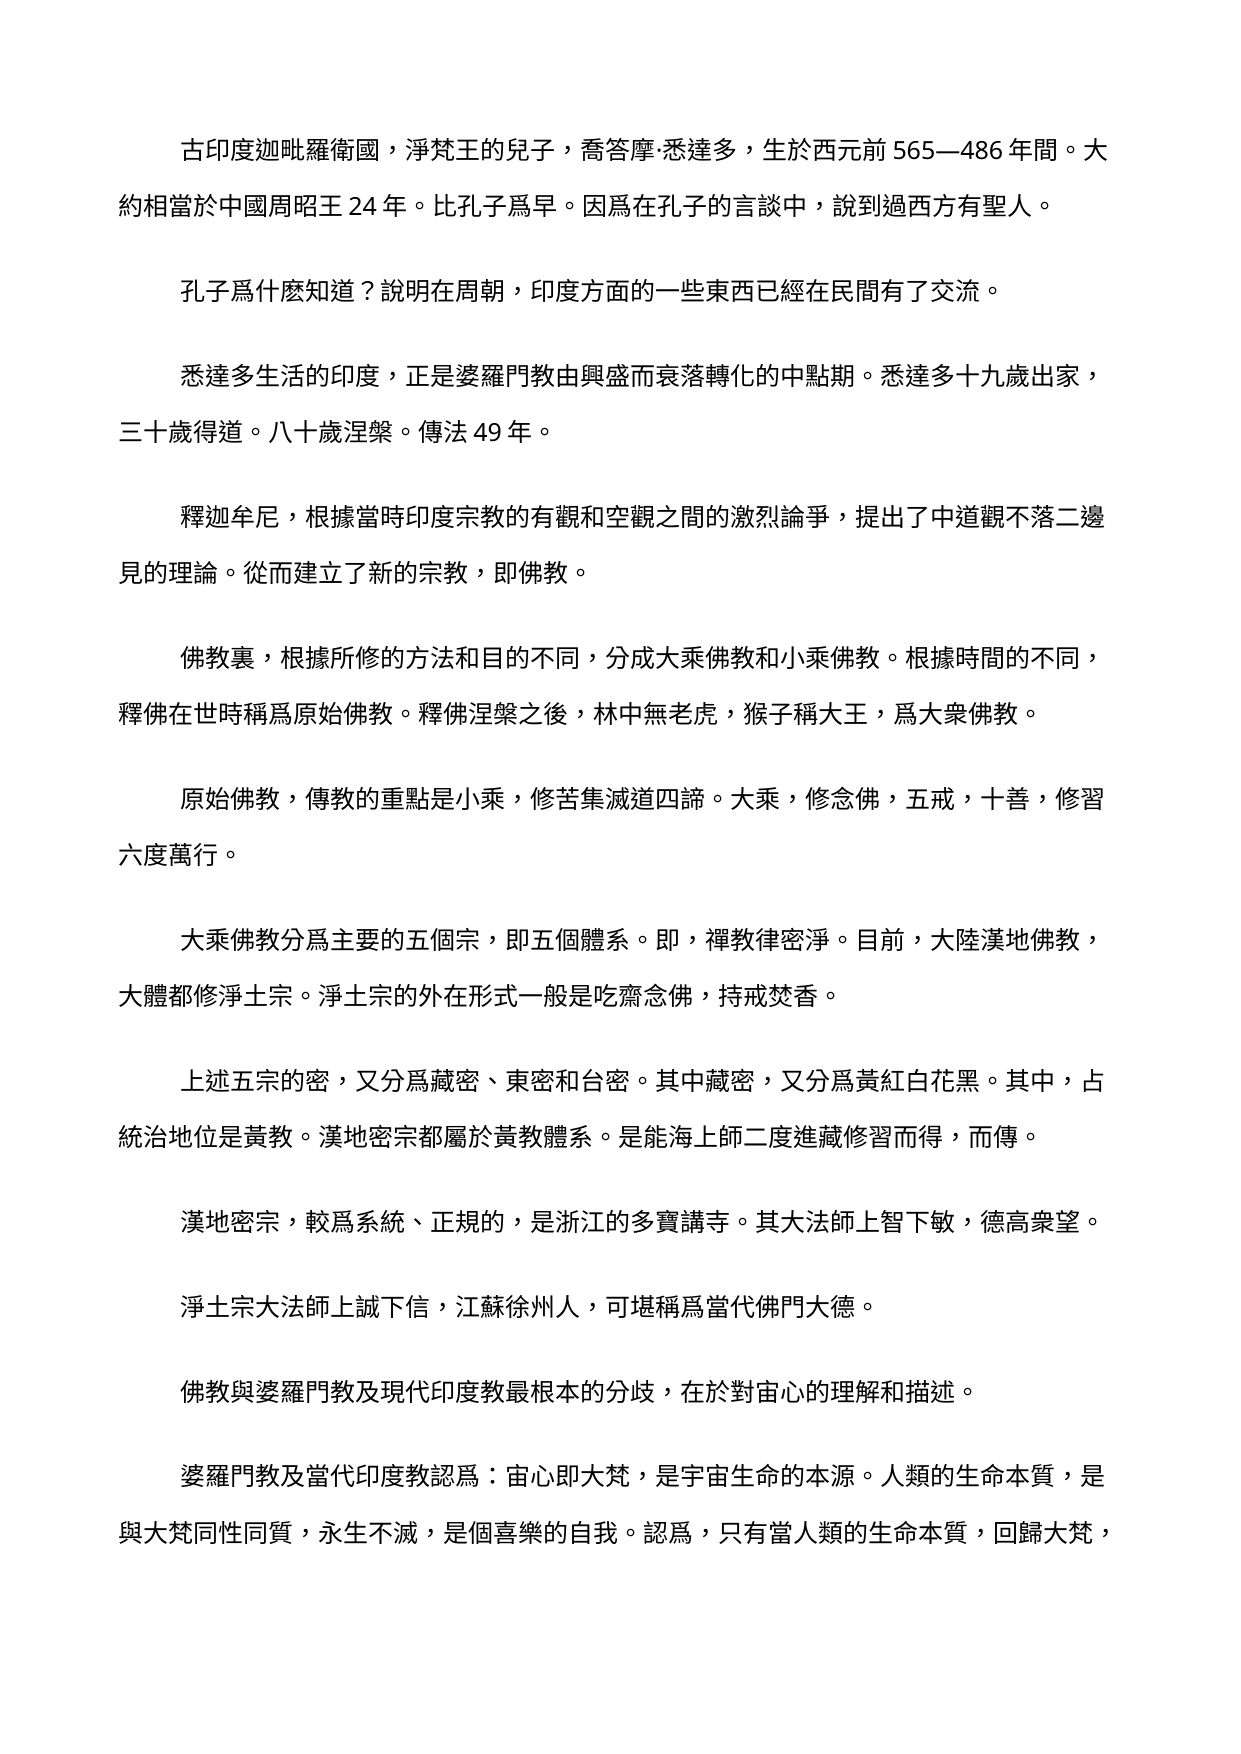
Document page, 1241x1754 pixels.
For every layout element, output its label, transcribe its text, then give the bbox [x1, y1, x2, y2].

text 漢地密宗，較爲系統、正規的，是浙江的多寶講寺。其大法師上智下敏，德高衆望。 [118, 1202, 1122, 1239]
text 釋迦牟尼，根據當時印度宗教的有觀和空觀之間的激烈論爭，提出了中道觀不落二邊見的理論。從而建立了新的宗教，即佛教。 [118, 497, 1122, 590]
text 孔子爲什麽知道？說明在周朝，印度方面的一些東西已經在民間有了交流。 [118, 271, 1122, 308]
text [118, 1456, 1122, 1550]
text 大乘佛教分爲主要的五個宗，即五個體系。即，禪教律密淨。目前，大陸漢地佛教，大體都修淨土宗。淨土宗的外在形式一般是吃齋念佛，持戒焚香。 [118, 920, 1122, 1013]
text 古印度迦毗羅衛國，淨梵王的兒子，喬答摩·悉達多，生於西元前565—486年間。大約相當於中國周昭王24年。比孔子爲早。因爲在孔子的言談中，說到過西方有聖人。 [118, 130, 1122, 223]
text 原始佛教，傳教的重點是小乘，修苦集滅道四諦。大乘，修念佛，五戒，十善，修習六度萬行。 [118, 779, 1122, 872]
text 悉達多生活的印度，正是婆羅門教由興盛而衰落轉化的中點期。悉達多十九歲出家，三十歲得道。八十歲涅槃。傳法49年。 [118, 356, 1122, 449]
text 佛教裏，根據所修的方法和目的不同，分成大乘佛教和小乘佛教。根據時間的不同，釋佛在世時稱爲原始佛教。釋佛涅槃之後，林中無老虎，猴子稱大王，爲大衆佛教。 [118, 638, 1122, 731]
text 上述五宗的密，又分爲藏密、東密和台密。其中藏密，又分爲黃紅白花黑。其中，占統治地位是黃教。漢地密宗都屬於黃教體系。是能海上師二度進藏修習而得，而傳。 [118, 1061, 1122, 1154]
text 淨土宗大法師上誠下信，江蘇徐州人，可堪稱爲當代佛門大德。 [118, 1287, 1122, 1324]
text 佛教與婆羅門教及現代印度教最根本的分歧，在於對宙心的理解和描述。 [118, 1371, 1122, 1409]
